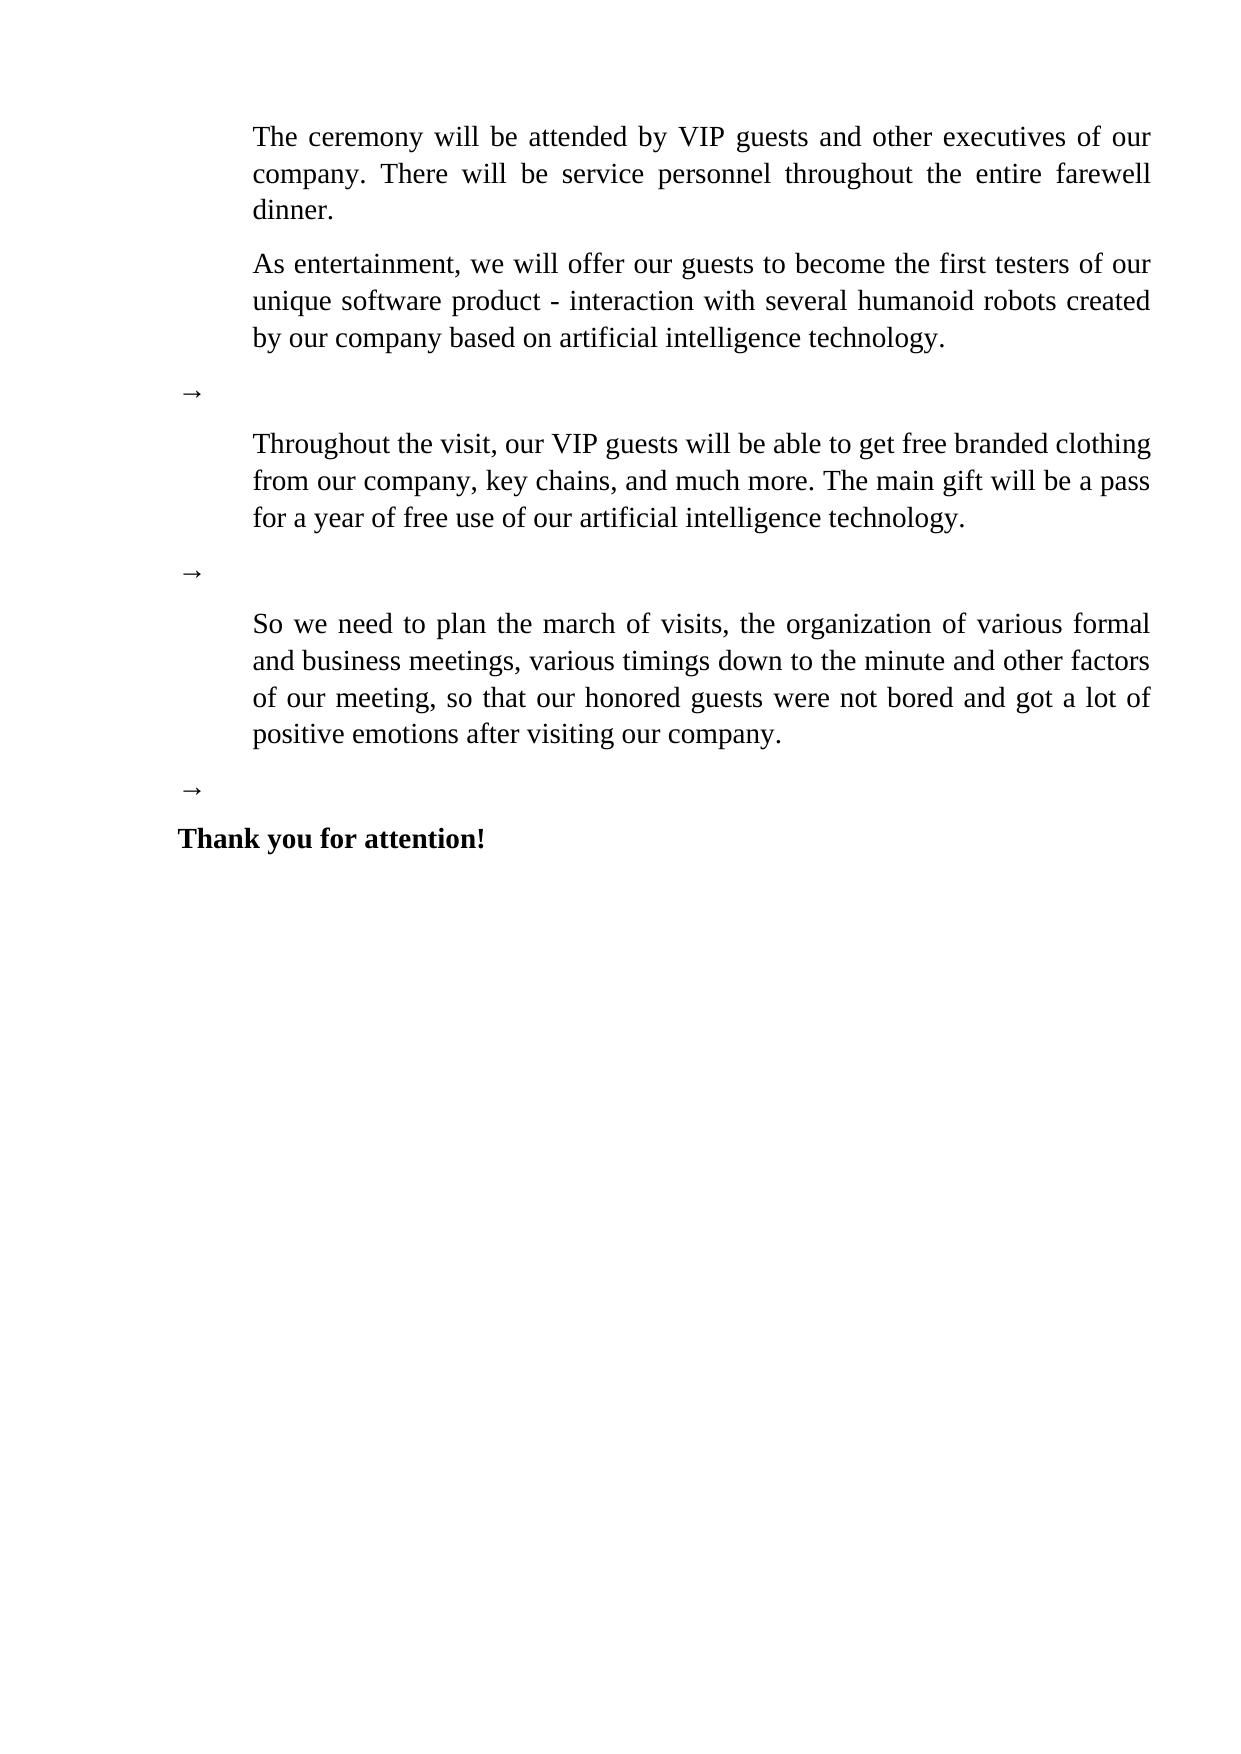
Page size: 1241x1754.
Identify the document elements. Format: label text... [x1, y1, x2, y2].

list As entertainment, we will offer our guests to become the first testers of our unique software product - interaction with several humanoid robots created by our company based on artificial intelligence technology. [215, 245, 1152, 353]
text → [177, 552, 1152, 586]
text → [177, 372, 1152, 406]
text → [177, 769, 1152, 802]
text Thank you for attention! [177, 821, 1152, 855]
list So we need to plan the march of visits, the organization of various formal and business meetings, various timings down to the minute and other factors of our meeting, so that our honored guests were not bored and got a lot of positive emotions after visiting our company. [215, 605, 1152, 749]
list The ceremony will be attended by VIP guests and other executives of our company. There will be service personnel throughout the entire farewell dinner. [215, 118, 1152, 226]
list Throughout the visit, our VIP guests will be able to get free branded clothing from our company, key chains, and much more. The main gift will be a pass for a year of free use of our artificial intelligence technology. [215, 425, 1152, 533]
